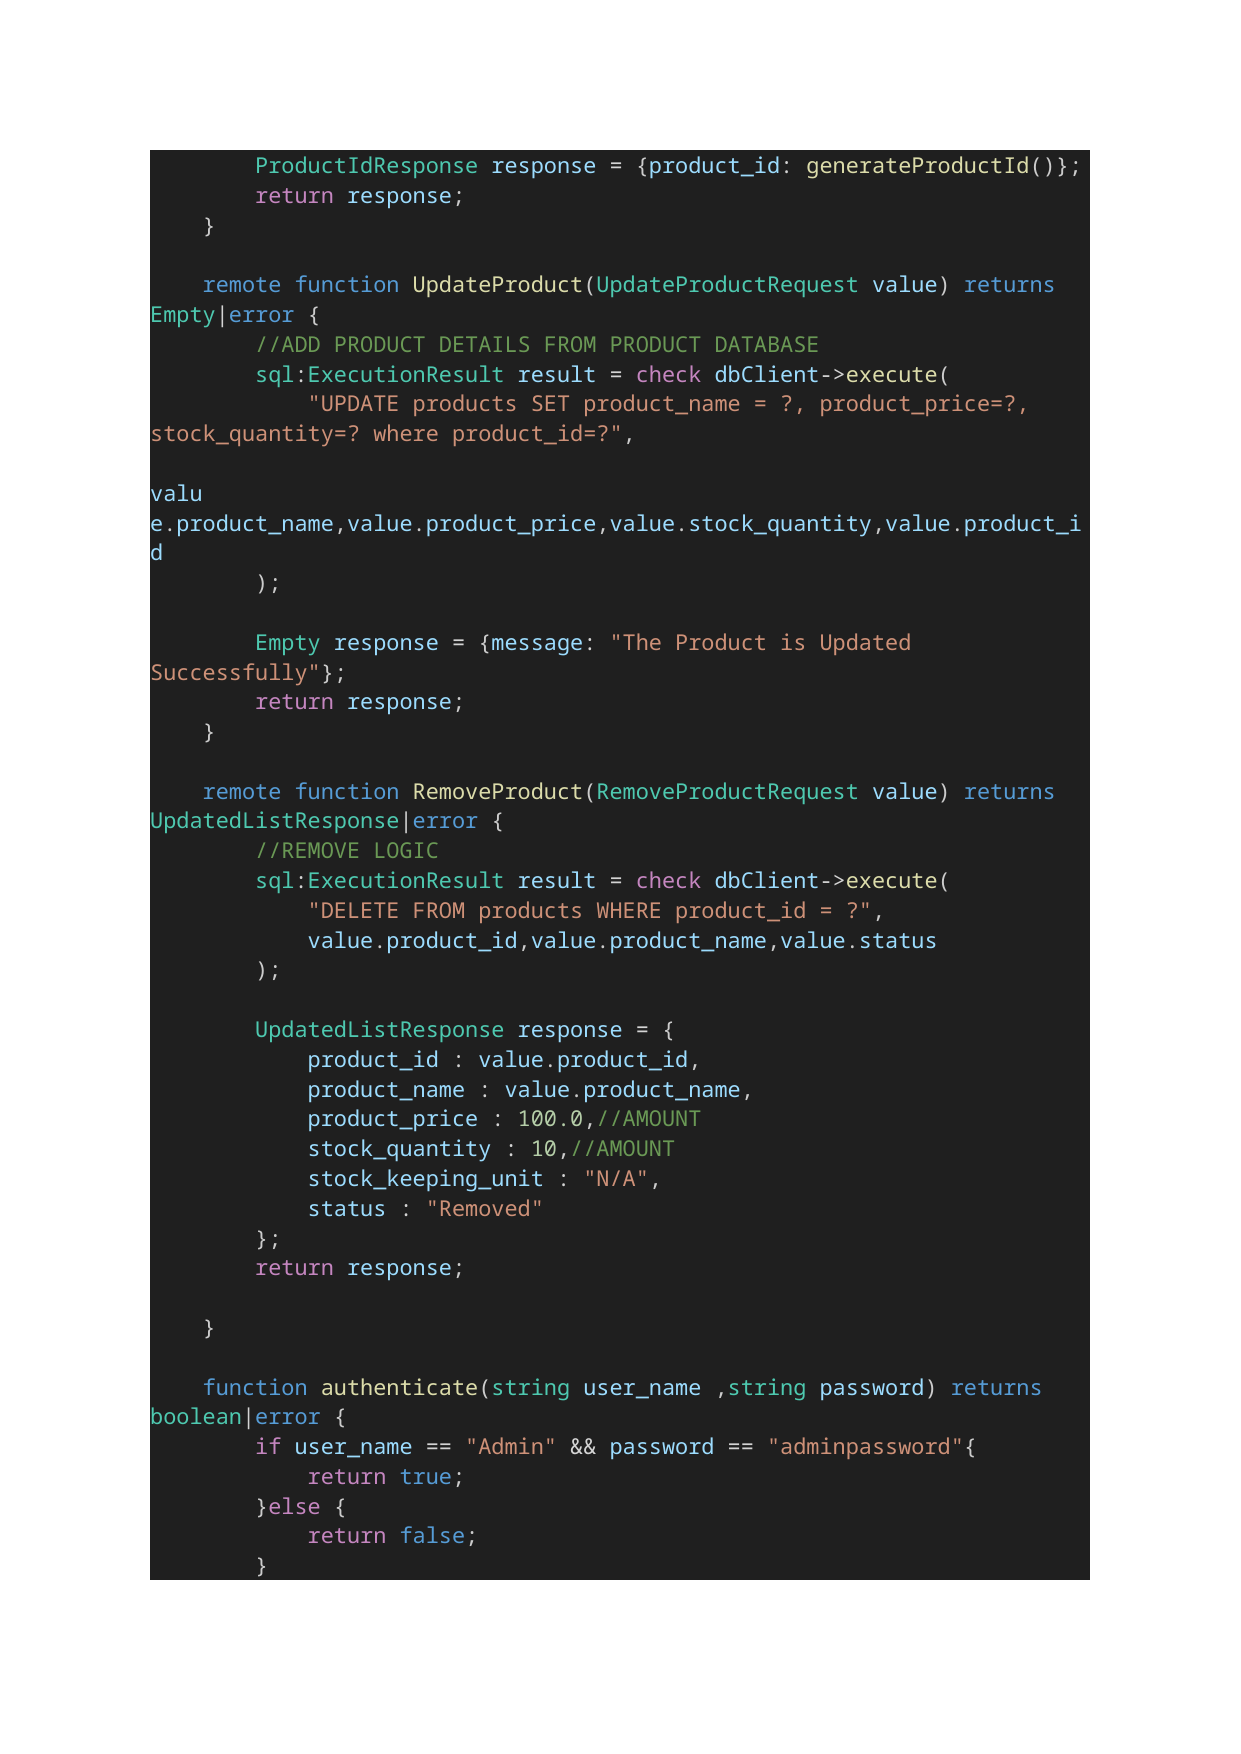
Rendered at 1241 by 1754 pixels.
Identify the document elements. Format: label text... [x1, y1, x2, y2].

text remote function UpdateProduct(UpdateProductRequest value) returns Empty|error { [150, 269, 1090, 329]
text "UPDATE products SET product_name = ?, product_price=?, stock_quantity=? where product_id=?", [150, 388, 1090, 448]
text product_name : value.product_name, [150, 1073, 1090, 1103]
text UpdatedListResponse response = { [150, 1014, 1090, 1044]
text "DELETE FROM products WHERE product_id = ?", [150, 895, 1090, 924]
text return false; [150, 1520, 1090, 1550]
text return response; [150, 1252, 1090, 1282]
text ); [150, 567, 1090, 597]
text //ADD PRODUCT DETAILS FROM PRODUCT DATABASE [150, 329, 1090, 358]
text return response; [150, 686, 1090, 716]
text if user_name == "Admin" && password == "adminpassword"{ [150, 1431, 1090, 1461]
text } [150, 716, 1090, 746]
text Empty response = {message: "The Product is Updated Successfully"}; [150, 627, 1090, 686]
text return response; [150, 180, 1090, 209]
text status : "Removed" [150, 1193, 1090, 1222]
text }else { [150, 1491, 1090, 1520]
text ProductIdResponse response = {product_id: generateProductId()}; [150, 150, 1090, 180]
text } [150, 209, 1090, 239]
text stock_quantity : 10,//AMOUNT [150, 1133, 1090, 1163]
text product_id : value.product_id, [150, 1044, 1090, 1073]
text value.product_id,value.product_name,value.status [150, 924, 1090, 954]
text value.product_name,value.product_price,value.stock_quantity,value.product_id [150, 448, 1090, 567]
text } [150, 1550, 1090, 1580]
text function authenticate(string user_name ,string password) returns boolean|error { [150, 1371, 1090, 1431]
text } [150, 1312, 1090, 1342]
text sql:ExecutionResult result = check dbClient->execute( [150, 358, 1090, 388]
text sql:ExecutionResult result = check dbClient->execute( [150, 865, 1090, 895]
text return true; [150, 1461, 1090, 1491]
text product_price : 100.0,//AMOUNT [150, 1103, 1090, 1133]
text }; [150, 1222, 1090, 1252]
text ); [150, 954, 1090, 984]
text stock_keeping_unit : "N/A", [150, 1163, 1090, 1193]
text //REMOVE LOGIC [150, 835, 1090, 865]
text remote function RemoveProduct(RemoveProductRequest value) returns UpdatedListResponse|error { [150, 776, 1090, 835]
